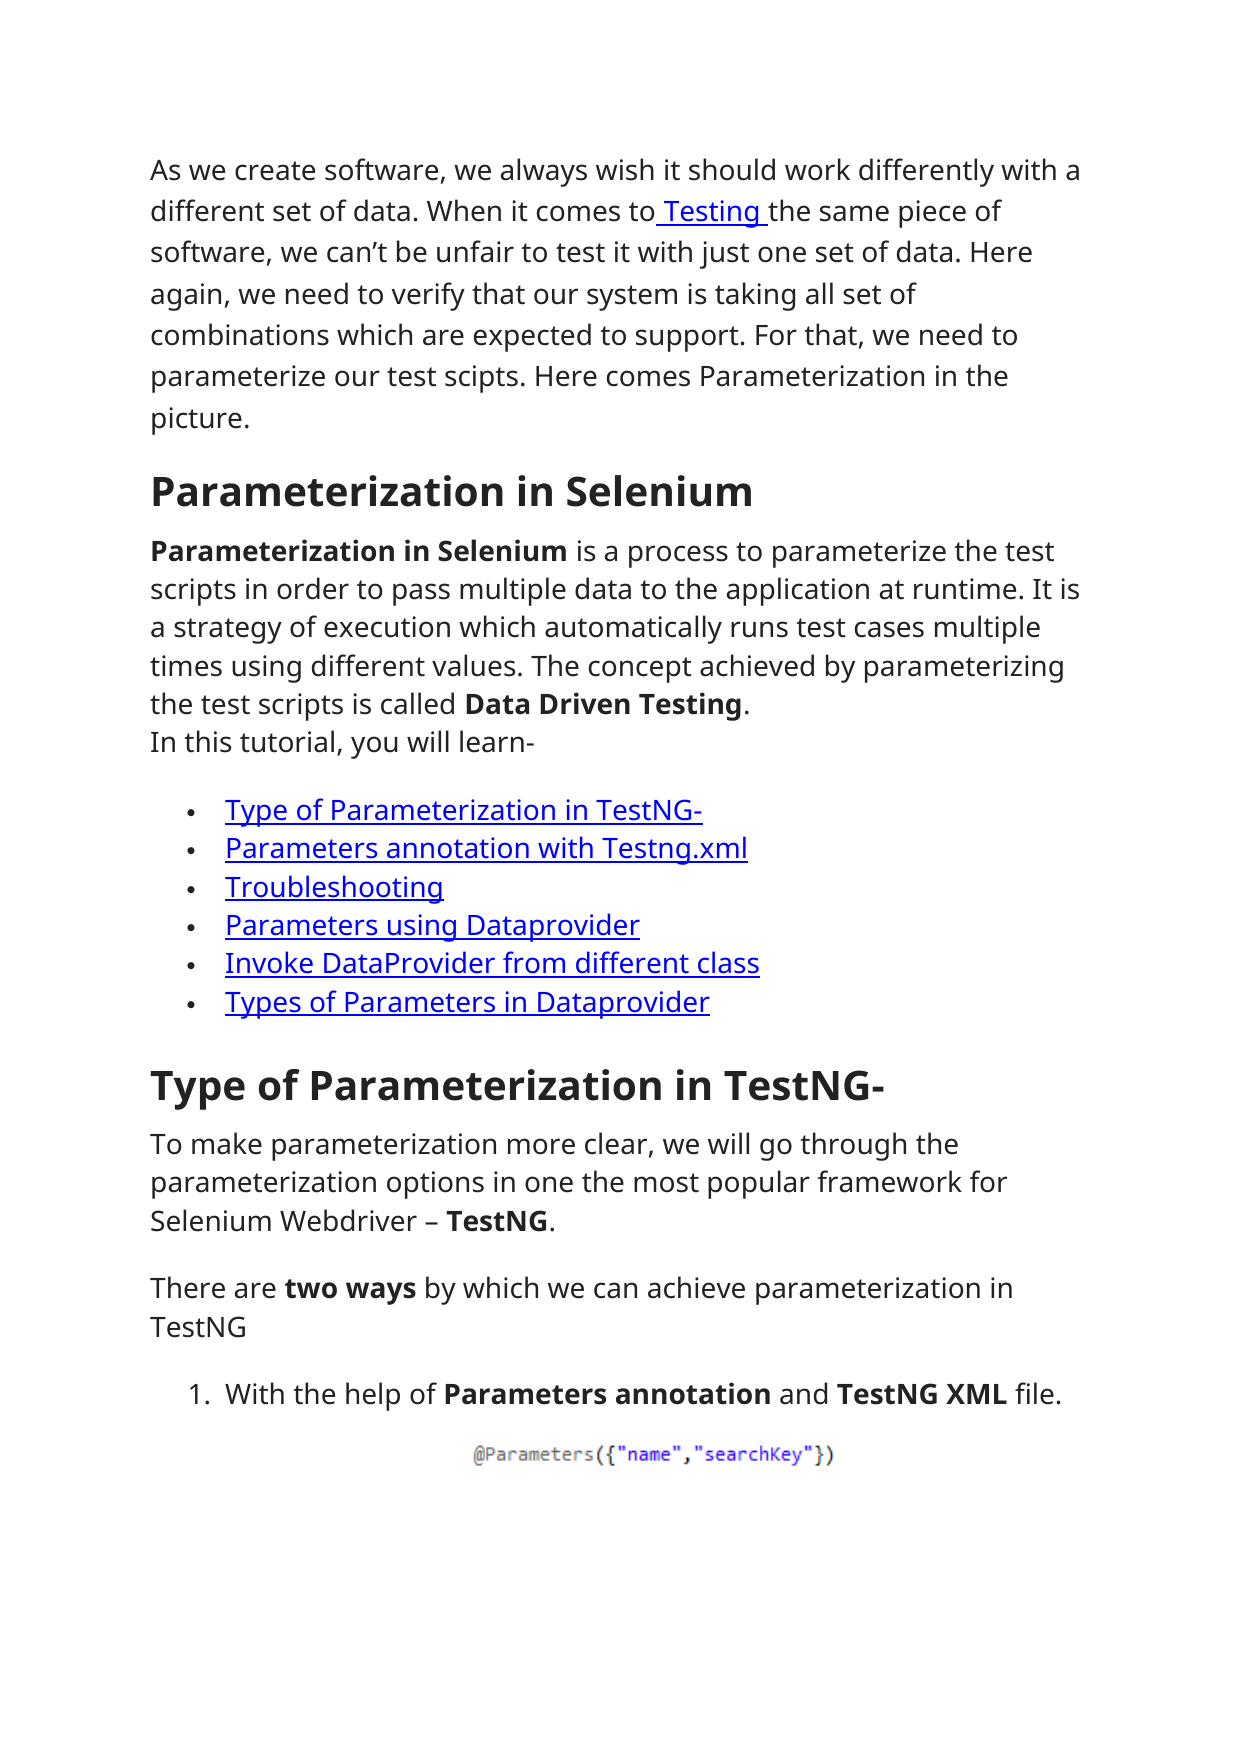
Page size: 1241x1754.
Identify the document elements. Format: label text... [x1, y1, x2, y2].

list With the help of Parameters annotation and TestNG XML file. [187, 1374, 1090, 1413]
list Type of Parameterization in TestNG- [187, 790, 1090, 829]
subtitle Type of Parameterization in TestNG- [150, 1049, 1090, 1112]
text In this tutorial, you will learn- [150, 723, 1090, 761]
list Parameters using Dataprovider [187, 905, 1090, 944]
list Troubleshooting [187, 867, 1090, 905]
subtitle Parameterization in Selenium [150, 456, 1090, 519]
text Parameterization in Selenium is a process to parameterize the test scripts in order to pass multiple data to the application at runtime. It is a strategy of execution which automatically runs test cases multiple times using different values. The concept achieved by parameterizing the test scripts is called Data Driven Testing. [150, 531, 1090, 723]
picture [471, 1442, 845, 1471]
text There are two ways by which we can achieve parameterization in TestNG [150, 1269, 1090, 1345]
text As we create software, we always wish it should work differently with a different set of data. When it comes to Testing the same piece of software, we can’t be unfair to test it with just one set of data. Here again, we need to verify that our system is taking all set of combinations which are expected to support. For that, we need to parameterize our test scipts. Here comes Parameterization in the picture. [150, 150, 1090, 436]
list Types of Parameters in Dataprovider [187, 982, 1090, 1020]
text To make parameterization more clear, we will go through the parameterization options in one the most popular framework for Selenium Webdriver – TestNG. [150, 1124, 1090, 1239]
list Invoke DataProvider from different class [187, 944, 1090, 982]
list Parameters annotation with Testng.xml [187, 829, 1090, 867]
